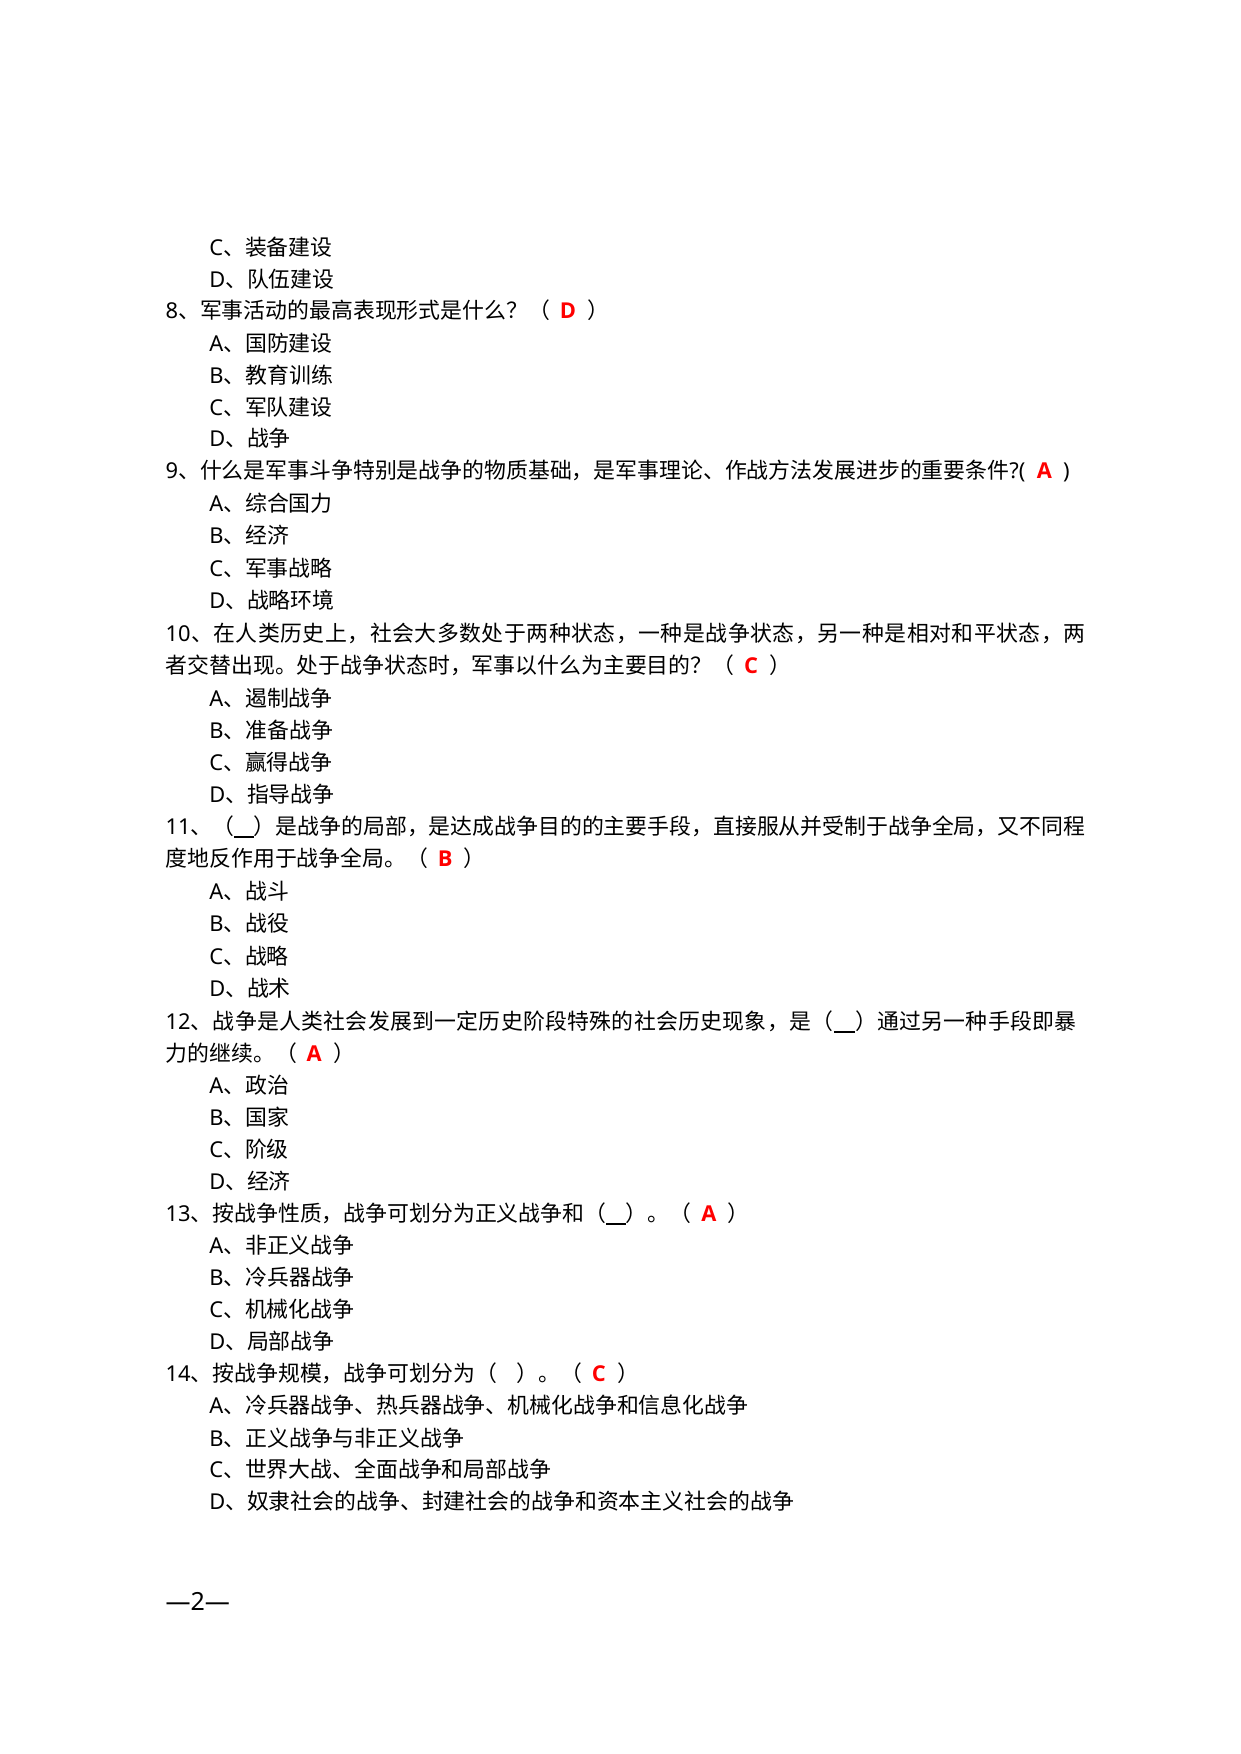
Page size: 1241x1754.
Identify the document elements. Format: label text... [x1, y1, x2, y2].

text 8、军事活动的最高表现形式是什么？（ D ） [165, 293, 1087, 325]
text 13、按战争性质，战争可划分为正义战争和（ ）。（ A ） [165, 1195, 1087, 1228]
list D、战略环境 [165, 583, 1087, 616]
text A、非正义战争 [165, 1228, 1087, 1260]
text A、冷兵器战争、热兵器战争、机械化战争和信息化战争 [165, 1388, 1087, 1421]
text B、战役 [165, 906, 1087, 938]
text B、教育训练 [165, 358, 1087, 389]
text C、世界大战、全面战争和局部战争 [165, 1452, 1087, 1484]
list 9、什么是军事斗争特别是战争的物质基础，是军事理论、作战方法发展进步的重要条件?( A ) [165, 453, 1087, 486]
text C、赢得战争 [165, 745, 1087, 777]
text B、冷兵器战争 [165, 1260, 1087, 1292]
text A、国防建设 [165, 325, 1087, 358]
text D、战术 [165, 971, 1087, 1003]
text B、准备战争 [165, 713, 1087, 745]
text B、正义战争与非正义战争 [165, 1421, 1087, 1452]
list B、经济 [165, 518, 1087, 551]
list A、综合国力 [165, 486, 1087, 518]
text D、指导战争 [165, 777, 1087, 808]
text A、政治 [165, 1068, 1087, 1100]
text D、战争 [165, 421, 1087, 453]
text 11、（ ）是战争的局部，是达成战争目的的主要手段，直接服从并受制于战争全局，又不同程度地反作用于战争全局。（ B ） [165, 808, 1087, 873]
text 12、战争是人类社会发展到一定历史阶段特殊的社会历史现象，是（ ）通过另一种手段即暴力的继续。（ A ） [165, 1003, 1076, 1068]
text C、战略 [165, 938, 1087, 971]
text D、奴隶社会的战争、封建社会的战争和资本主义社会的战争 [165, 1484, 1087, 1516]
text C、阶级 [165, 1132, 1087, 1164]
text 14、按战争规模，战争可划分为（ ）。（ C ） [165, 1356, 1087, 1388]
text A、战斗 [165, 873, 1087, 906]
text B、国家 [165, 1100, 1087, 1132]
text D、局部战争 [165, 1324, 1087, 1356]
text C、装备建设 [165, 230, 1087, 262]
text D、经济 [165, 1164, 1087, 1195]
text C、军队建设 [165, 389, 1087, 421]
text D、队伍建设 [165, 262, 1087, 293]
list C、军事战略 [165, 551, 1087, 583]
text A、遏制战争 [165, 681, 1087, 713]
text C、机械化战争 [165, 1292, 1087, 1324]
text 10、在人类历史上，社会大多数处于两种状态，一种是战争状态，另一种是相对和平状态，两者交替出现。处于战争状态时，军事以什么为主要目的？（ C ） [165, 616, 1087, 681]
